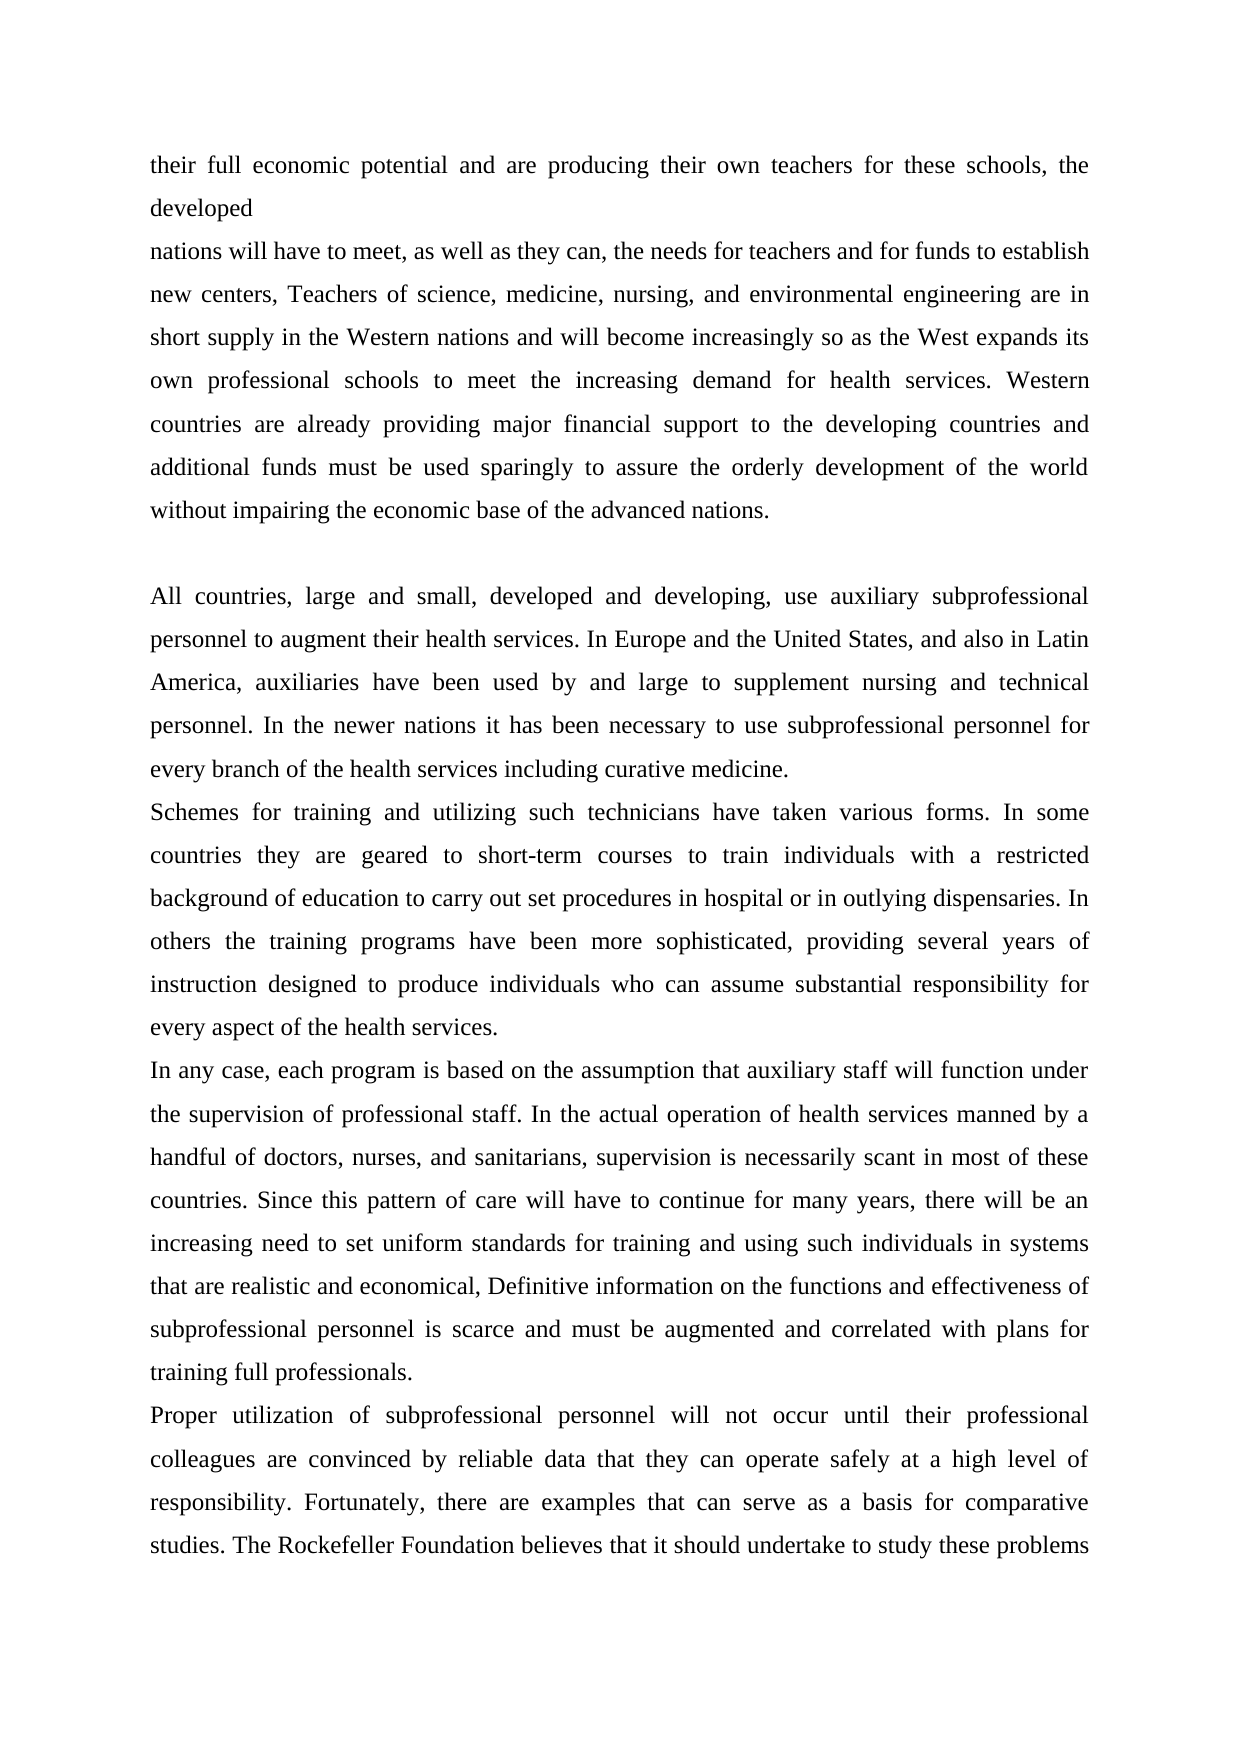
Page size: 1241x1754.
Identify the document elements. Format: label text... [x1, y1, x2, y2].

text Schemes for training and utilizing such technicians have taken various forms. In some countries they are geared to short-term courses to train individuals with a restricted background of education to carry out set procedures in hospital or in outlying dispensaries. In others the training programs have been more sophisticated, providing several years of instruction designed to produce individuals who can assume substantial responsibility for every aspect of the health services. [150, 797, 1090, 1041]
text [150, 150, 1090, 222]
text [150, 1401, 1090, 1559]
text nations will have to meet, as well as they can, the needs for teachers and for funds to establish new centers, Teachers of science, medicine, nursing, and environmental engineering are in short supply in the Western nations and will become increasingly so as the West expands its own professional schools to meet the increasing demand for health services. Western countries are already providing major financial support to the developing countries and additional funds must be used sparingly to assure the orderly development of the world without impairing the economic base of the advanced nations. [150, 236, 1090, 524]
text In any case, each program is based on the assumption that auxiliary staff will function under the supervision of professional staff. In the actual operation of health services manned by a handful of doctors, nurses, and sanitarians, supervision is necessarily scant in most of these countries. Since this pattern of care will have to continue for many years, there will be an increasing need to set uniform standards for training and using such individuals in systems that are realistic and economical, Definitive information on the functions and effectiveness of subprofessional personnel is scarce and must be augmented and correlated with plans for training full professionals. [150, 1056, 1090, 1386]
text All countries, large and small, developed and developing, use auxiliary subprofessional personnel to augment their health services. In Europe and the United States, and also in Latin America, auxiliaries have been used by and large to supplement nursing and technical personnel. In the newer nations it has been necessary to use subprofessional personnel for every branch of the health services including curative medicine. [150, 581, 1090, 782]
